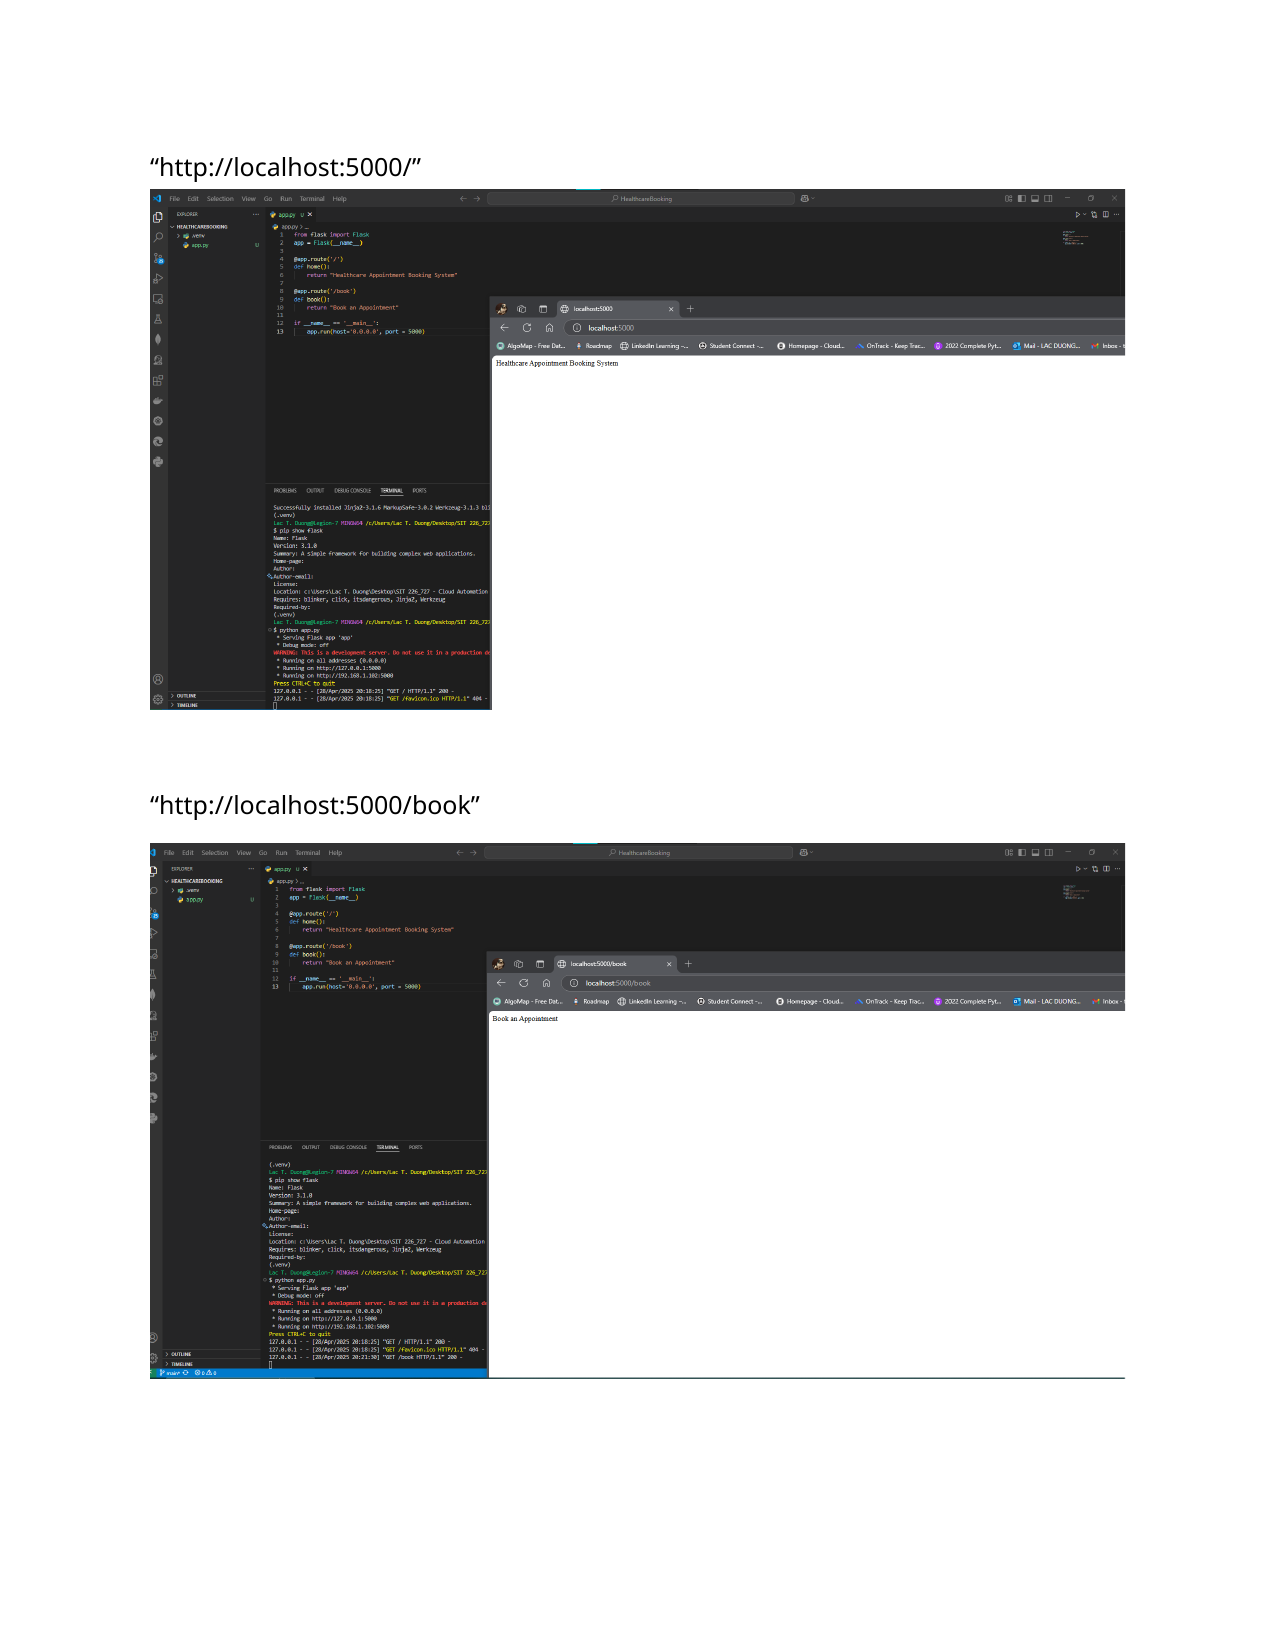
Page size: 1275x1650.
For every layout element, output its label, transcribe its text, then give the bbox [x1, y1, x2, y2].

picture [150, 843, 1125, 1379]
text “http://localhost:5000/” [150, 150, 1125, 189]
text “http://localhost:5000/book” [150, 788, 1125, 822]
picture [150, 189, 1125, 710]
